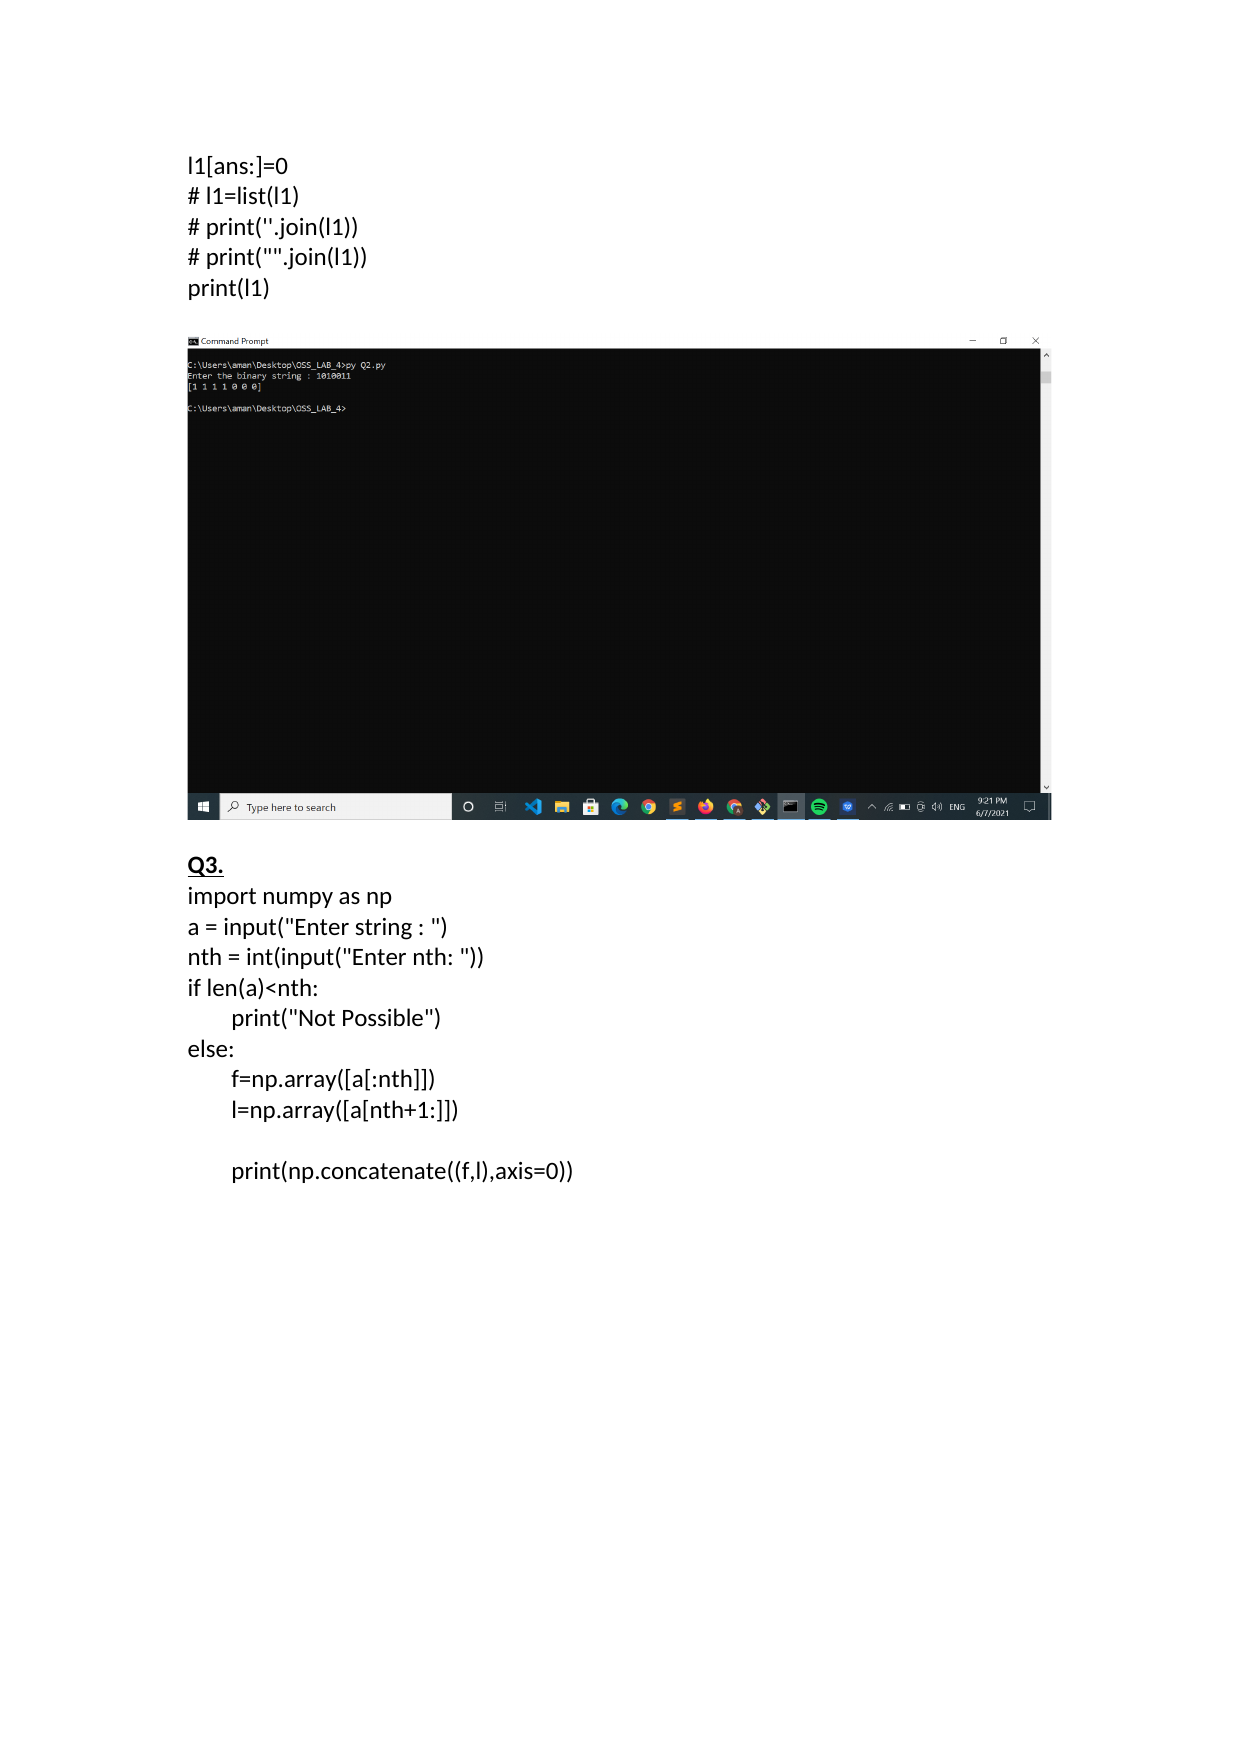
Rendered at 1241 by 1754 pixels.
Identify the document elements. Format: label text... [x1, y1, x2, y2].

text # print("".join(l1)) [187, 242, 1053, 272]
text import numpy as np [187, 880, 1053, 911]
text a = input("Enter string : ") [187, 911, 1053, 941]
picture [187, 333, 1052, 820]
text l1[ans:]=0 [187, 150, 1053, 181]
text nth = int(input("Enter nth: ")) [187, 941, 1053, 972]
text # l1=list(l1) [187, 181, 1053, 211]
text print(l1) [187, 272, 1053, 303]
text print("Not Possible") [187, 1002, 1053, 1033]
text else: [187, 1033, 1053, 1063]
text l=np.array([a[nth+1:]]) [187, 1094, 1053, 1124]
text f=np.array([a[:nth]]) [187, 1063, 1053, 1094]
text # print(''.join(l1)) [187, 211, 1053, 242]
text print(np.concatenate((f,l),axis=0)) [187, 1155, 1053, 1185]
text Q3. [187, 850, 1053, 880]
text if len(a)<nth: [187, 972, 1053, 1002]
